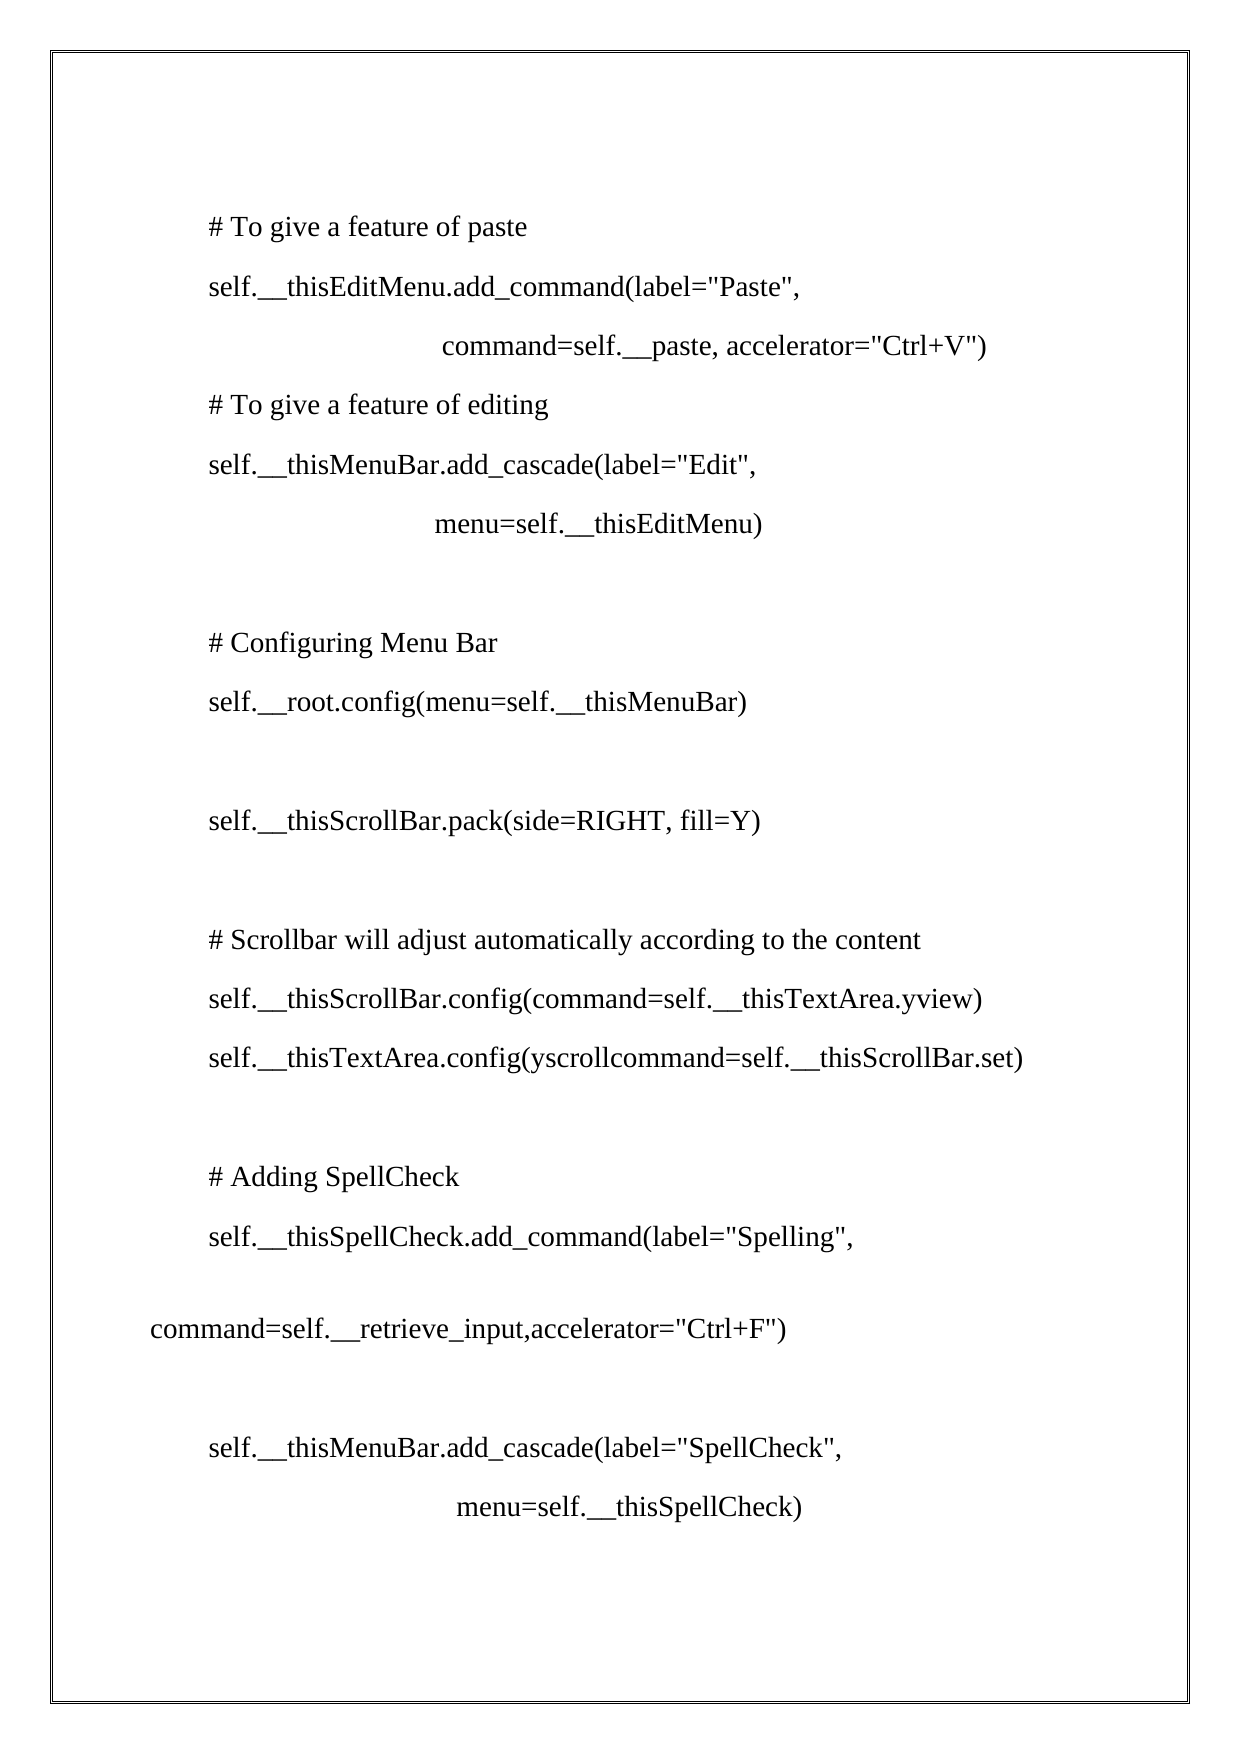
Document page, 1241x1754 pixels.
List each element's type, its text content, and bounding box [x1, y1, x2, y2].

text self.__thisMenuBar.add_cascade(label="SpellCheck", [150, 1430, 1090, 1463]
text command=self.__paste, accelerator="Ctrl+V") [150, 328, 1090, 362]
text # Adding SpellCheck [150, 1159, 1090, 1193]
text command=self.__retrieve_input,accelerator="Ctrl+F") [150, 1278, 1090, 1345]
text self.__root.config(menu=self.__thisMenuBar) [150, 684, 1090, 718]
text self.__thisMenuBar.add_cascade(label="Edit", [150, 447, 1090, 480]
text # To give a feature of editing [150, 387, 1090, 421]
text # Scrollbar will adjust automatically according to the content [150, 922, 1090, 955]
text # Configuring Menu Bar [150, 625, 1090, 658]
text self.__thisScrollBar.config(command=self.__thisTextArea.yview) [150, 981, 1090, 1015]
text self.__thisScrollBar.pack(side=RIGHT, fill=Y) [150, 803, 1090, 837]
text # To give a feature of paste [150, 209, 1090, 243]
text self.__thisTextArea.config(yscrollcommand=self.__thisScrollBar.set) [150, 1041, 1090, 1074]
text self.__thisSpellCheck.add_command(label="Spelling", [150, 1219, 1090, 1252]
text menu=self.__thisEditMenu) [150, 506, 1090, 540]
text menu=self.__thisSpellCheck) [150, 1489, 1090, 1523]
text self.__thisEditMenu.add_command(label="Paste", [150, 269, 1090, 302]
